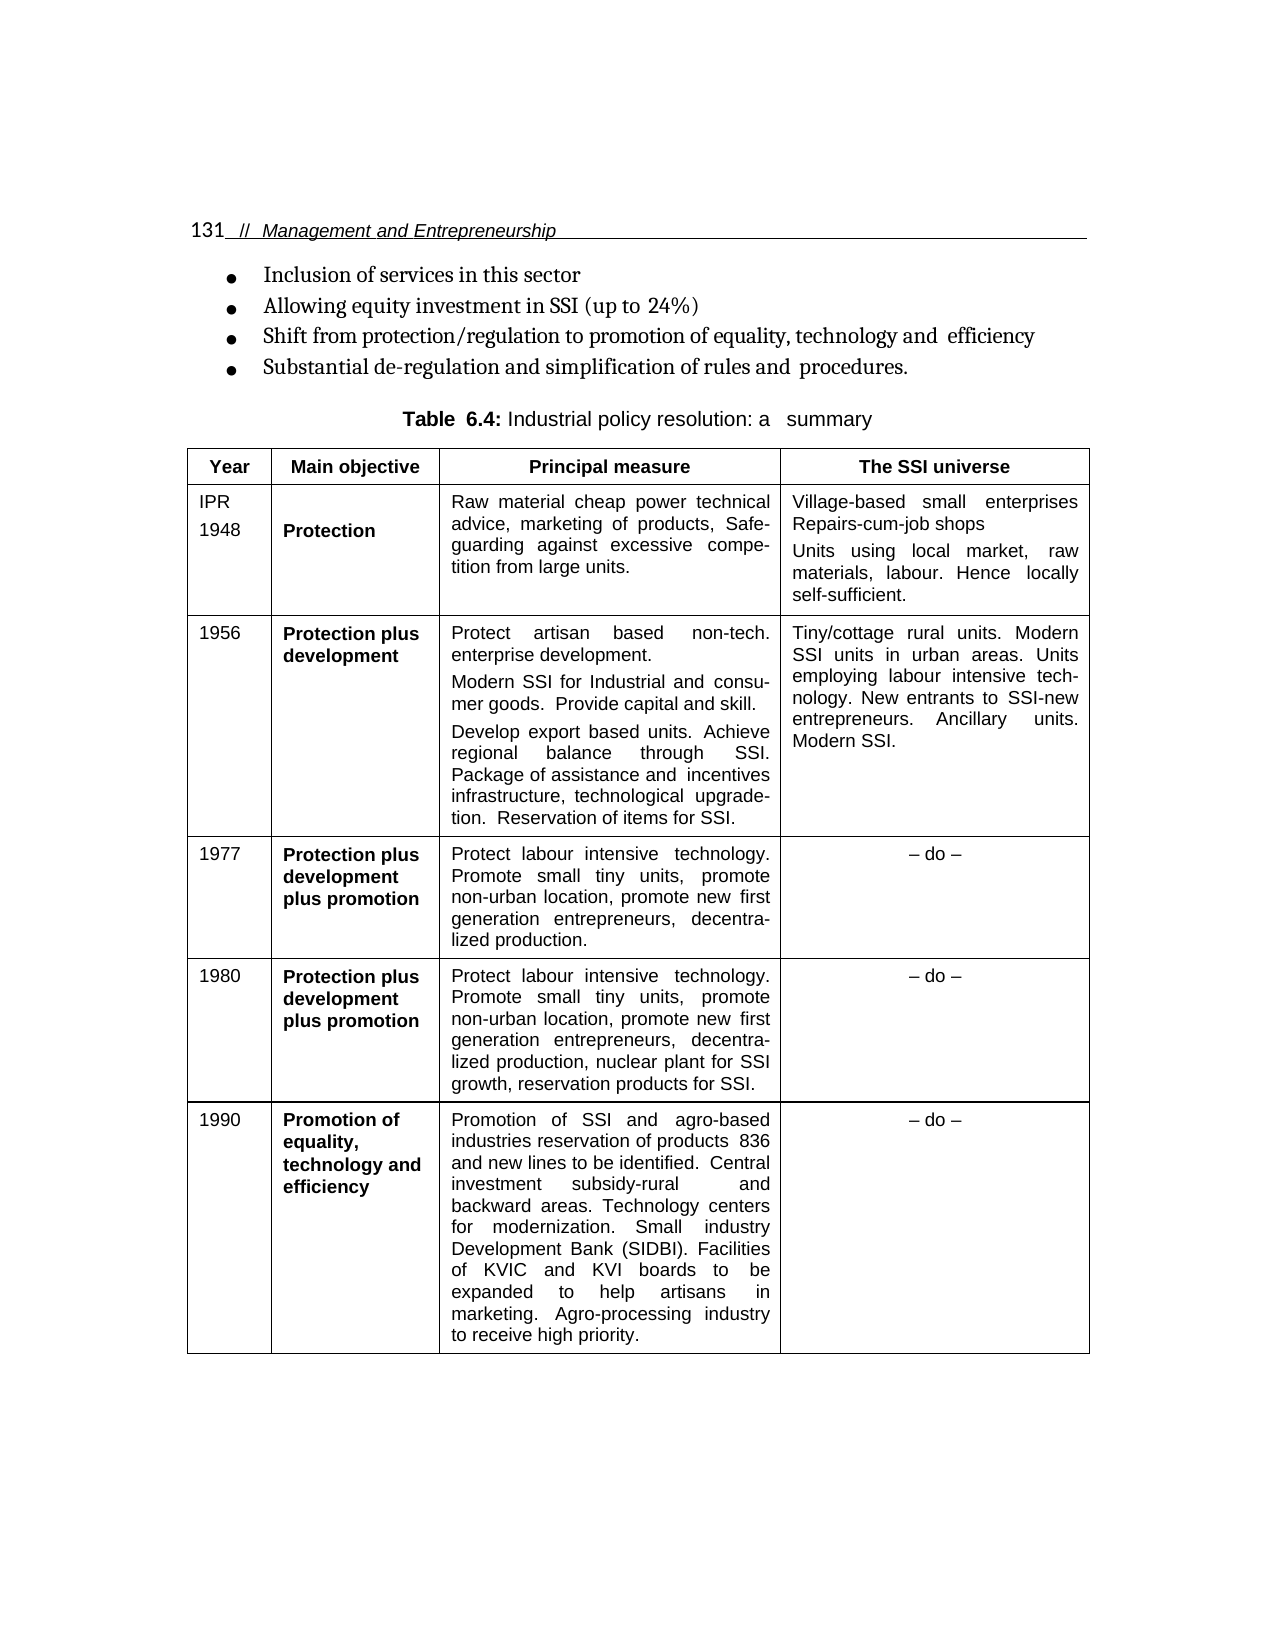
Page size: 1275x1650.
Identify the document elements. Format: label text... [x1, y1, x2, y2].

table_cell Protection plus development plus promotion [272, 837, 439, 958]
table_header Principal measure [440, 449, 780, 484]
table_cell 1990 [188, 1103, 271, 1353]
table_cell Village-based small enterprises Repairs-cum-job shops Units using local market, raw materials, labour. Hence locally self-sufficient. [781, 485, 1089, 615]
table_cell Tiny/cottage rural units. Modern SSI units in urban areas. Units employing labour intensive tech- nology. New entrants to SSI-new entrepreneurs. Ancillary units. Modern SSI. [781, 616, 1089, 836]
list Shift from protection/regulation to promotion of equality, technology and efficiency [226, 323, 1102, 349]
table_header Year [188, 449, 271, 484]
table_cell Protect labour intensive technology. Promote small tiny units, promote non-urban location, promote new first generation entrepreneurs, decentra- lized production, nuclear plant for SSI growth, reservation products for SSI. [440, 959, 780, 1101]
table_cell Promotion of equality, technology and efficiency [272, 1103, 439, 1353]
table_cell – do – [781, 1103, 1089, 1353]
table_cell 1980 [188, 959, 271, 1101]
table_cell Protect artisan based non-tech. enterprise development. Modern SSI for Industrial and consu- mer goods. Provide capital and skill. Develop export based units. Achieve regional balance through SSI. Package of assistance and incentives infrastructure, technological upgrade- tion. Reservation of items for SSI. [440, 616, 780, 836]
text Table 6.4: Industrial policy resolution: a summary [402, 407, 1102, 431]
table_cell IPR 1948 [188, 485, 271, 615]
list Inclusion of services in this sector [226, 262, 1102, 288]
table_cell Protection plus development [272, 616, 439, 836]
list Substantial de-regulation and simplification of rules and procedures. [226, 354, 1102, 380]
table_cell 1977 [188, 837, 271, 958]
table_cell 1956 [188, 616, 271, 836]
table_cell Raw material cheap power technical advice, marketing of products, Safe- guarding against excessive compe- tition from large units. [440, 485, 780, 615]
table_header The SSI universe [781, 449, 1089, 484]
table_cell – do – [781, 837, 1089, 958]
table_cell Protect labour intensive technology. Promote small tiny units, promote non-urban location, promote new first generation entrepreneurs, decentra- lized production. [440, 837, 780, 958]
list Allowing equity investment in SSI (up to 24%) [226, 293, 1102, 319]
table_cell Protection plus development plus promotion [272, 959, 439, 1101]
table_cell Promotion of SSI and agro-based industries reservation of products 836 and new lines to be identified. Central investment subsidy-rural and backward areas. Technology centers for modernization. Small industry Development Bank (SIDBI). Facilities of KVIC and KVI boards to be expanded to help artisans in marketing. Agro-processing industry to receive high priority. [440, 1103, 780, 1353]
table_cell Protection [272, 485, 439, 615]
table_cell – do – [781, 959, 1089, 1101]
table_header Main objective [272, 449, 439, 484]
